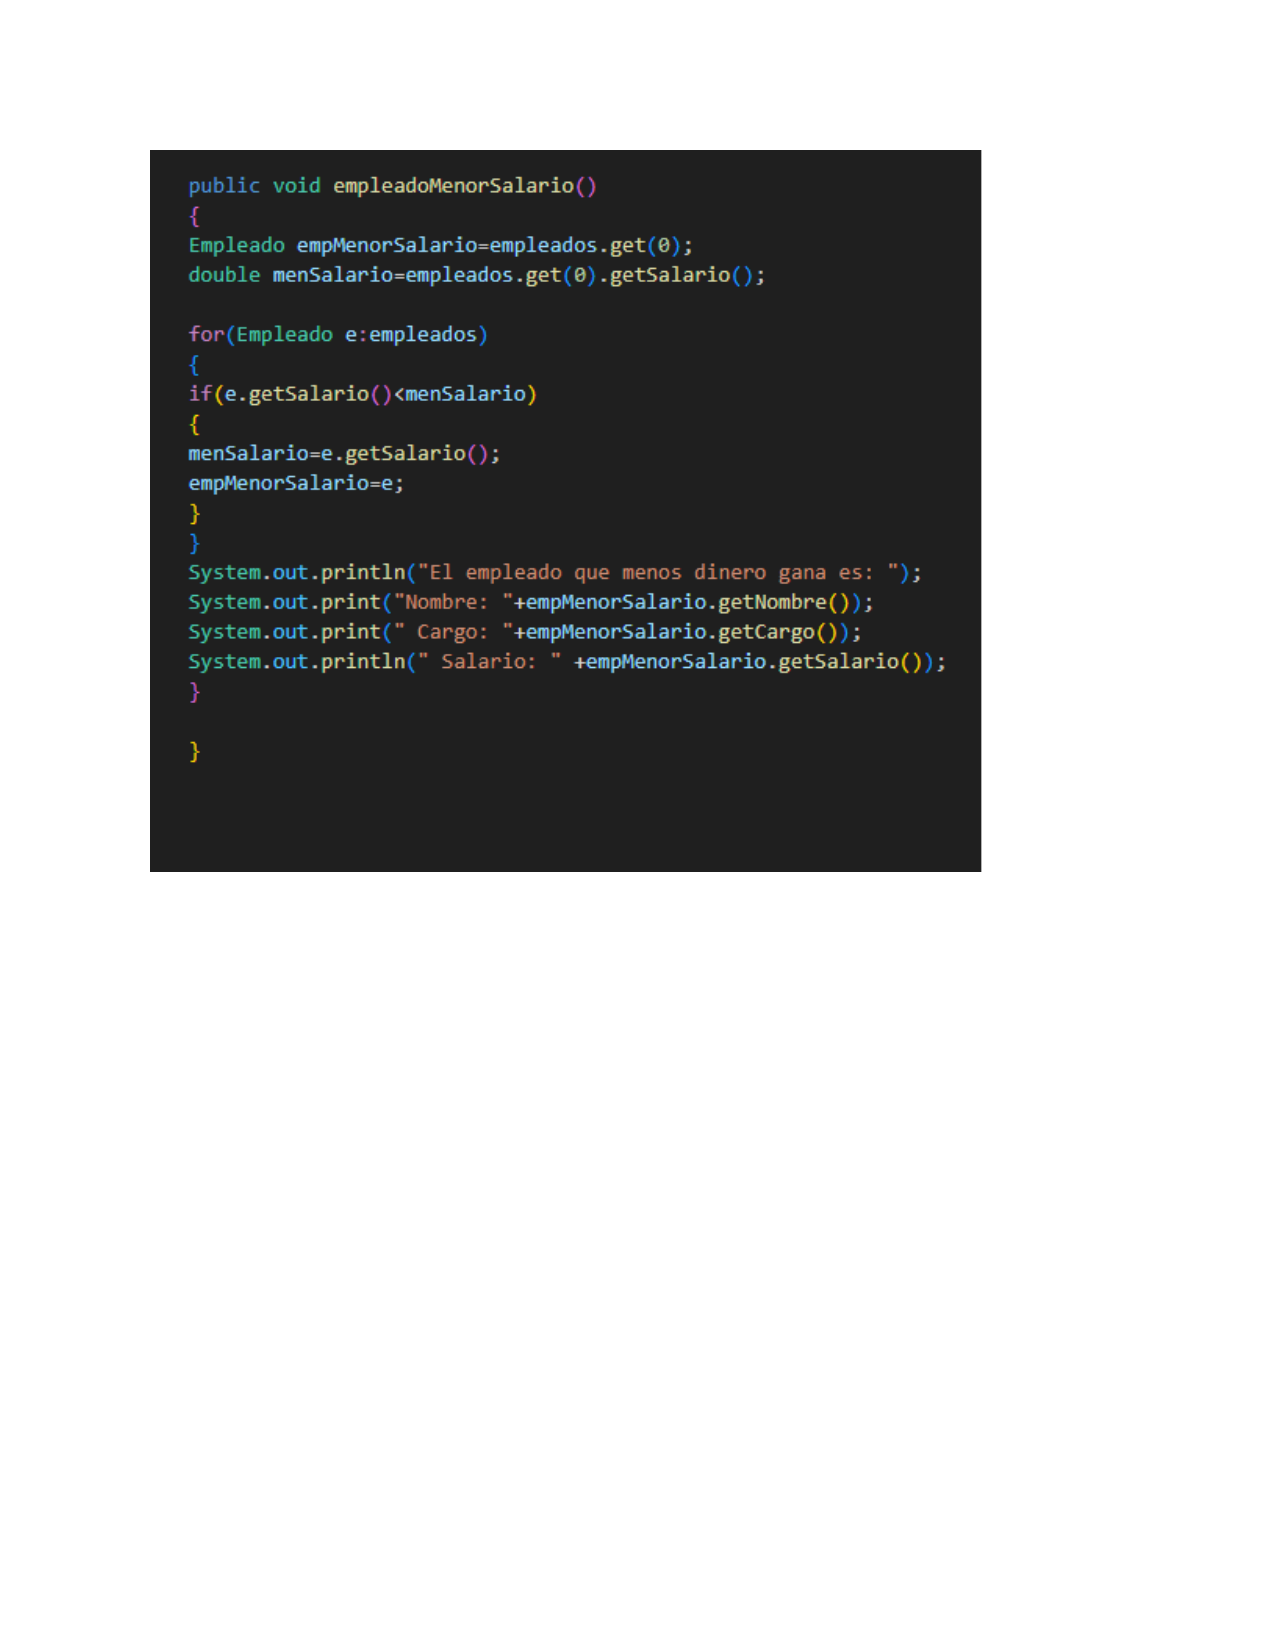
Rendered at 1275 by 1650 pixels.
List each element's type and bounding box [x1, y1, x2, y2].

picture [150, 150, 982, 872]
